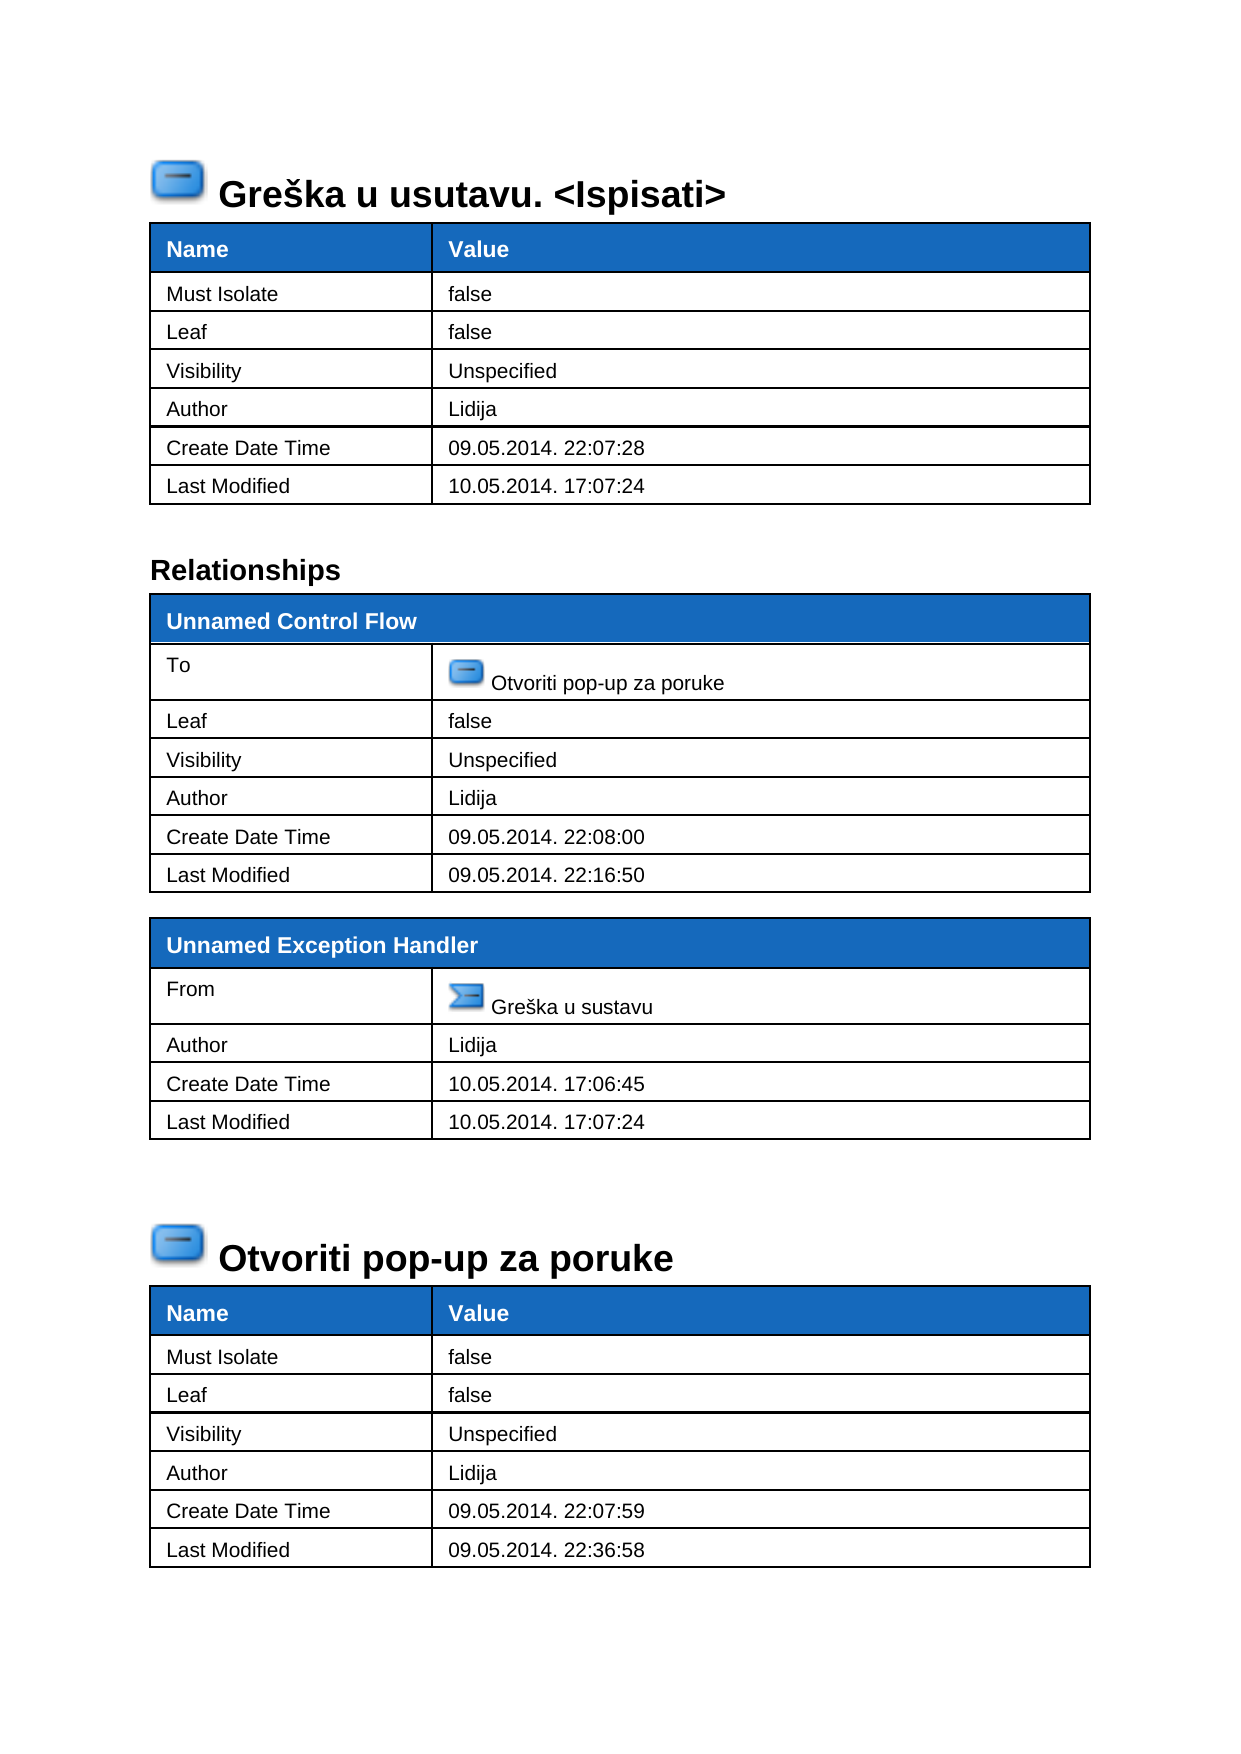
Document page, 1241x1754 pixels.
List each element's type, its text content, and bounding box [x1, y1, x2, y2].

table_cell Author [151, 778, 431, 814]
table_cell Leaf [151, 1375, 431, 1411]
table_cell false [433, 1375, 1089, 1411]
table_cell Lidija [433, 778, 1089, 814]
table_cell Unspecified [433, 350, 1089, 387]
table_cell Lidija [433, 389, 1089, 425]
table_cell 09.05.2014. 22:07:28 [433, 428, 1089, 464]
table_cell Must Isolate [151, 1336, 431, 1373]
table_header Unnamed Control Flow [151, 595, 1089, 642]
table_cell 09.05.2014. 22:07:59 [433, 1491, 1089, 1527]
table_cell 10.05.2014. 17:07:24 [433, 466, 1089, 502]
table_cell Lidija [433, 1025, 1089, 1061]
table_cell 09.05.2014. 22:16:50 [433, 855, 1089, 891]
table_cell false [433, 312, 1089, 348]
table_cell Leaf [151, 701, 431, 737]
table_cell 09.05.2014. 22:08:00 [433, 816, 1089, 853]
table_cell false [433, 701, 1089, 737]
table_cell From [151, 969, 431, 1023]
table_header Name [151, 1287, 431, 1334]
picture [150, 1213, 208, 1271]
table_cell 09.05.2014. 22:36:58 [433, 1529, 1089, 1566]
table_cell Last Modified [151, 1529, 431, 1566]
table_cell Author [151, 1452, 431, 1488]
picture [448, 652, 485, 690]
table_cell Create Date Time [151, 1063, 431, 1100]
table_cell Create Date Time [151, 428, 431, 464]
table_cell Last Modified [151, 855, 431, 891]
subtitle Relationships [150, 553, 1090, 587]
table_cell Visibility [151, 739, 431, 776]
table_cell Greška u sustavu [433, 969, 1089, 1023]
table_cell Must Isolate [151, 273, 431, 310]
table_cell Lidija [433, 1452, 1089, 1488]
table_header Name [151, 224, 431, 271]
table_cell Unspecified [433, 739, 1089, 776]
subtitle Otvoriti pop-up za poruke [150, 1213, 1090, 1279]
table_header Value [433, 224, 1089, 271]
table_cell Author [151, 1025, 431, 1061]
table_cell Create Date Time [151, 816, 431, 853]
table_cell Visibility [151, 1414, 431, 1450]
table_cell false [433, 273, 1089, 310]
table_cell Visibility [151, 350, 431, 387]
table_cell Leaf [151, 312, 431, 348]
table_cell Otvoriti pop-up za poruke [433, 645, 1089, 698]
table_header Unnamed Exception Handler [151, 919, 1089, 967]
subtitle Greška u usutavu. <Ispisati> [150, 150, 1090, 216]
table_cell false [433, 1336, 1089, 1373]
table_cell To [151, 645, 431, 698]
table_cell Create Date Time [151, 1491, 431, 1527]
table_cell Last Modified [151, 1102, 431, 1138]
table_header Value [433, 1287, 1089, 1334]
table_cell Author [151, 389, 431, 425]
table_cell 10.05.2014. 17:07:24 [433, 1102, 1089, 1138]
table_cell Last Modified [151, 466, 431, 502]
table_cell Unspecified [433, 1414, 1089, 1450]
picture [150, 150, 208, 208]
picture [448, 977, 485, 1014]
table_cell 10.05.2014. 17:06:45 [433, 1063, 1089, 1100]
